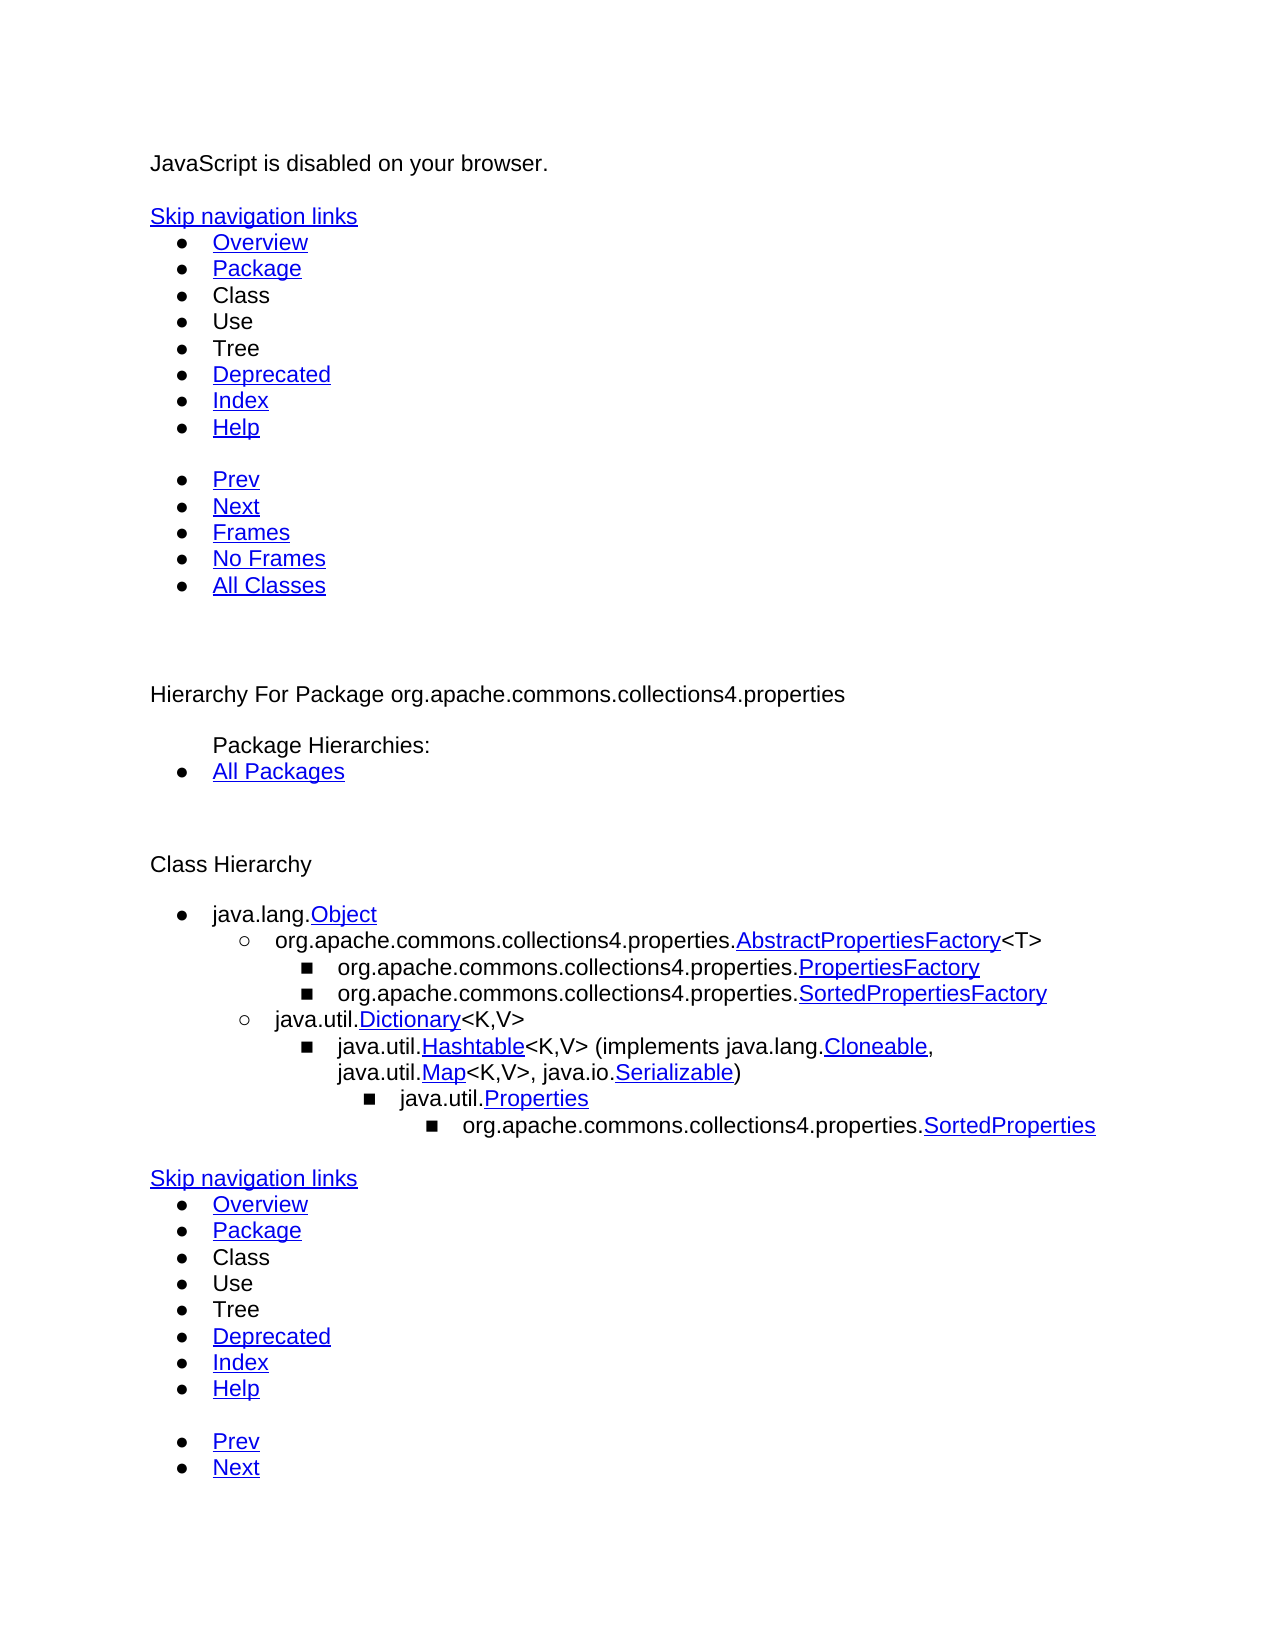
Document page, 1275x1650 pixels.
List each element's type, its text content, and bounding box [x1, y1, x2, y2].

list Use [175, 1270, 1125, 1296]
list org.apache.commons.collections4.properties.PropertiesFactory [300, 954, 1125, 980]
list Frames [175, 519, 1125, 545]
list Deprecated [175, 1323, 1125, 1349]
list Package [175, 255, 1125, 282]
list Help [175, 413, 1125, 440]
list org.apache.commons.collections4.properties.AbstractPropertiesFactory<T> [237, 927, 1125, 954]
list org.apache.commons.collections4.properties.SortedPropertiesFactory [300, 980, 1125, 1006]
list Deprecated [175, 361, 1125, 387]
list Help [175, 1375, 1125, 1402]
list Index [175, 1349, 1125, 1375]
text JavaScript is disabled on your browser. [150, 150, 1125, 176]
list Class [175, 282, 1125, 308]
list Index [175, 387, 1125, 413]
list java.lang.Object [175, 901, 1125, 927]
text Skip navigation links [150, 1164, 1125, 1191]
list Prev [175, 466, 1125, 493]
list Prev [175, 1428, 1125, 1454]
list Class [175, 1243, 1125, 1270]
list All Packages [175, 758, 1125, 784]
list Next [175, 493, 1125, 519]
text Skip navigation links [150, 203, 1125, 229]
list Tree [175, 1296, 1125, 1323]
list Overview [175, 1191, 1125, 1217]
list No Frames [175, 545, 1125, 572]
list org.apache.commons.collections4.properties.SortedProperties [425, 1112, 1125, 1138]
list Package [175, 1217, 1125, 1243]
list java.util.Hashtable<K,V> (implements java.lang.Cloneable, java.util.Map<K,V>, java.io.Serializable) [300, 1033, 1125, 1085]
list Overview [175, 229, 1125, 255]
list Tree [175, 334, 1125, 361]
list Use [175, 308, 1125, 334]
list Next [175, 1454, 1125, 1481]
list java.util.Properties [362, 1085, 1125, 1112]
list java.util.Dictionary<K,V> [237, 1006, 1125, 1033]
text Hierarchy For Package org.apache.commons.collections4.properties [150, 681, 1125, 707]
text Package Hierarchies: [212, 732, 1125, 758]
list All Classes [175, 572, 1125, 598]
text Class Hierarchy [150, 851, 1125, 877]
